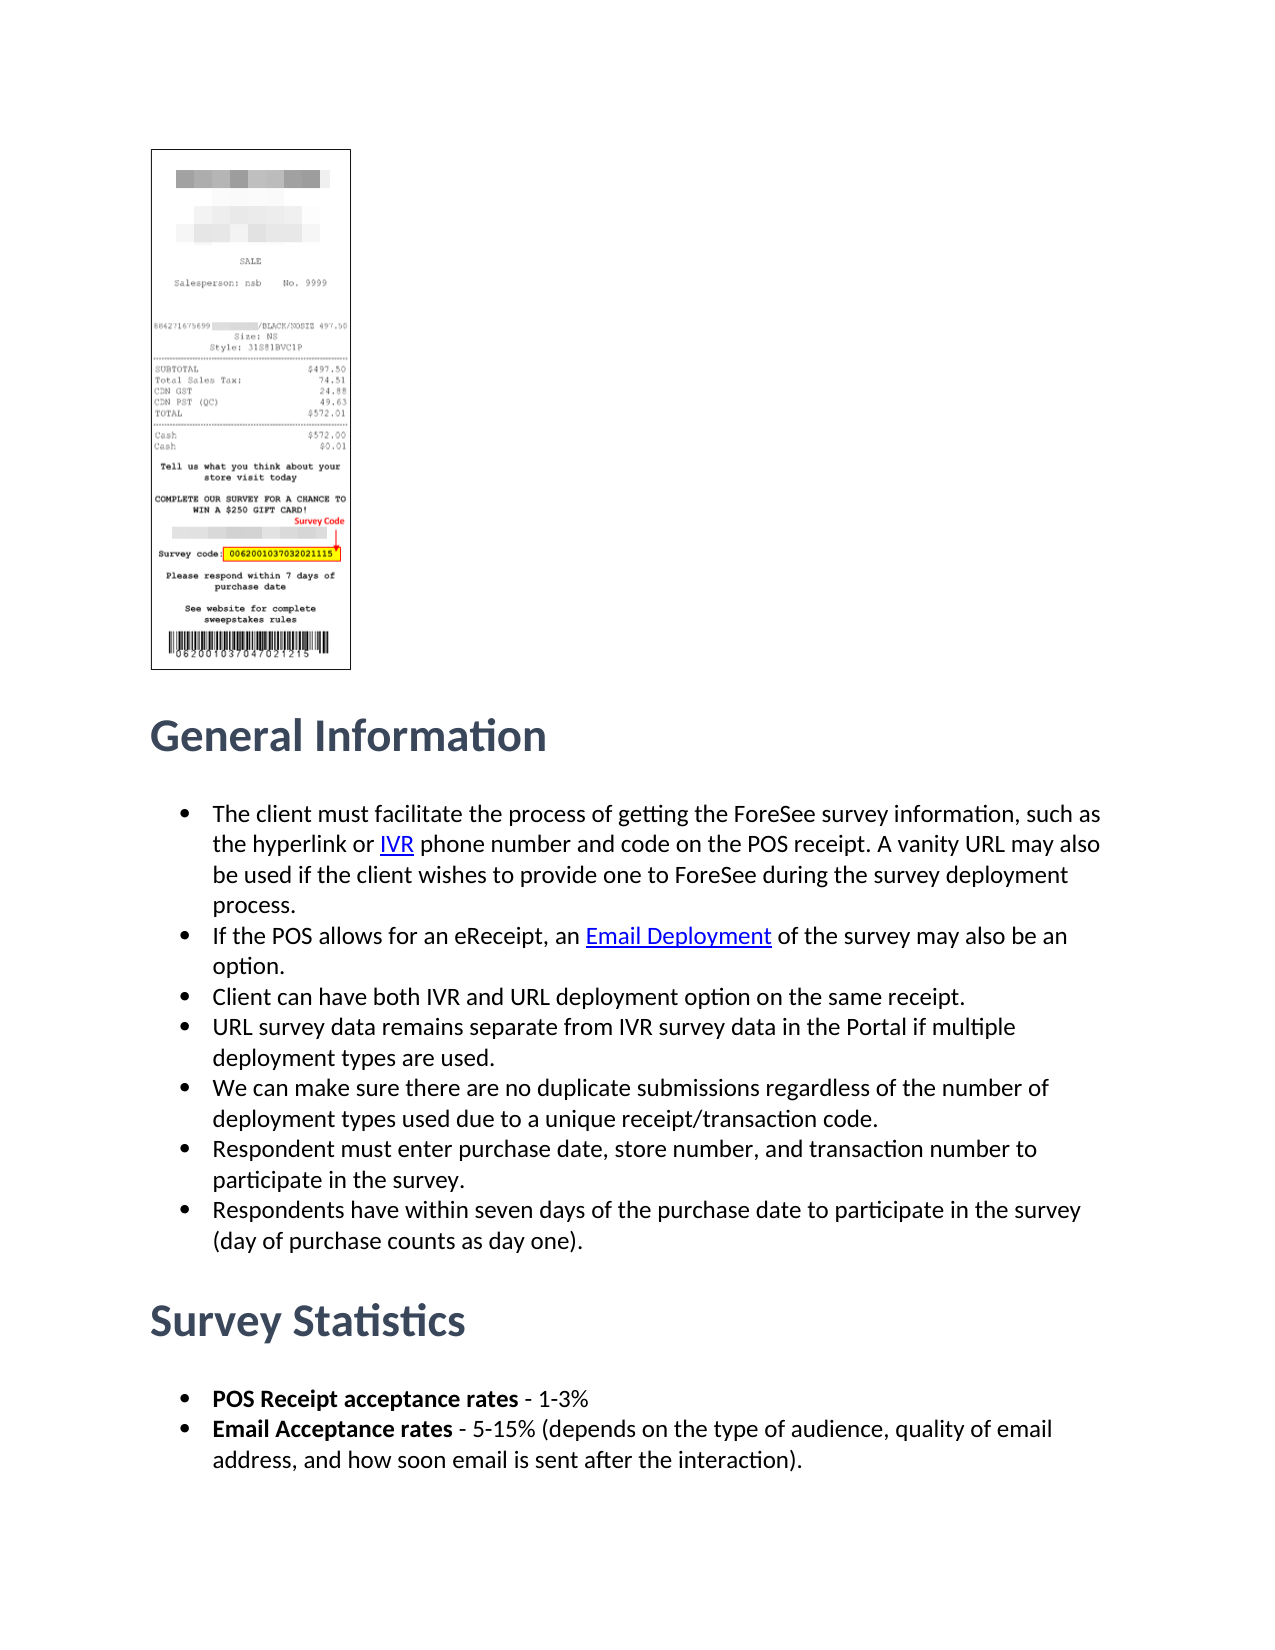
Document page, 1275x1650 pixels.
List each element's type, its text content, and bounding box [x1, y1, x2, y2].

list Respondents have within seven days of the purchase date to participate in the survey (day of purchase counts as day one). [191, 1194, 1125, 1256]
list The client must facilitate the process of getting the ForeSee survey information, such as the hyperlink or IVR phone number and code on the POS receipt. A vanity URL may also be used if the client wishes to provide one to ForeSee during the survey deployment process. [191, 798, 1125, 920]
list URL survey data remains separate from IVR survey data in the Portal if multiple deployment types are used. [191, 1011, 1125, 1072]
list POS Receipt acceptance rates - 1-3% [191, 1383, 1125, 1413]
list If the POS allows for an eReceipt, an Email Deployment of the survey may also be an option. [191, 920, 1125, 981]
list Respondent must enter purchase date, store number, and transaction number to participate in the survey. [191, 1133, 1125, 1194]
list Email Acceptance rates - 5-15% (depends on the type of audience, quality of email address, and how soon email is sent after the interaction). [191, 1413, 1125, 1474]
text Survey Statistics [150, 1291, 1125, 1348]
list We can make sure there are no duplicate submissions regardless of the number of deployment types used due to a unique receipt/transaction code. [191, 1072, 1125, 1133]
text General Information [150, 706, 1125, 763]
list Client can have both IVR and URL deployment option on the same receipt. [191, 981, 1125, 1011]
picture [150, 149, 352, 671]
